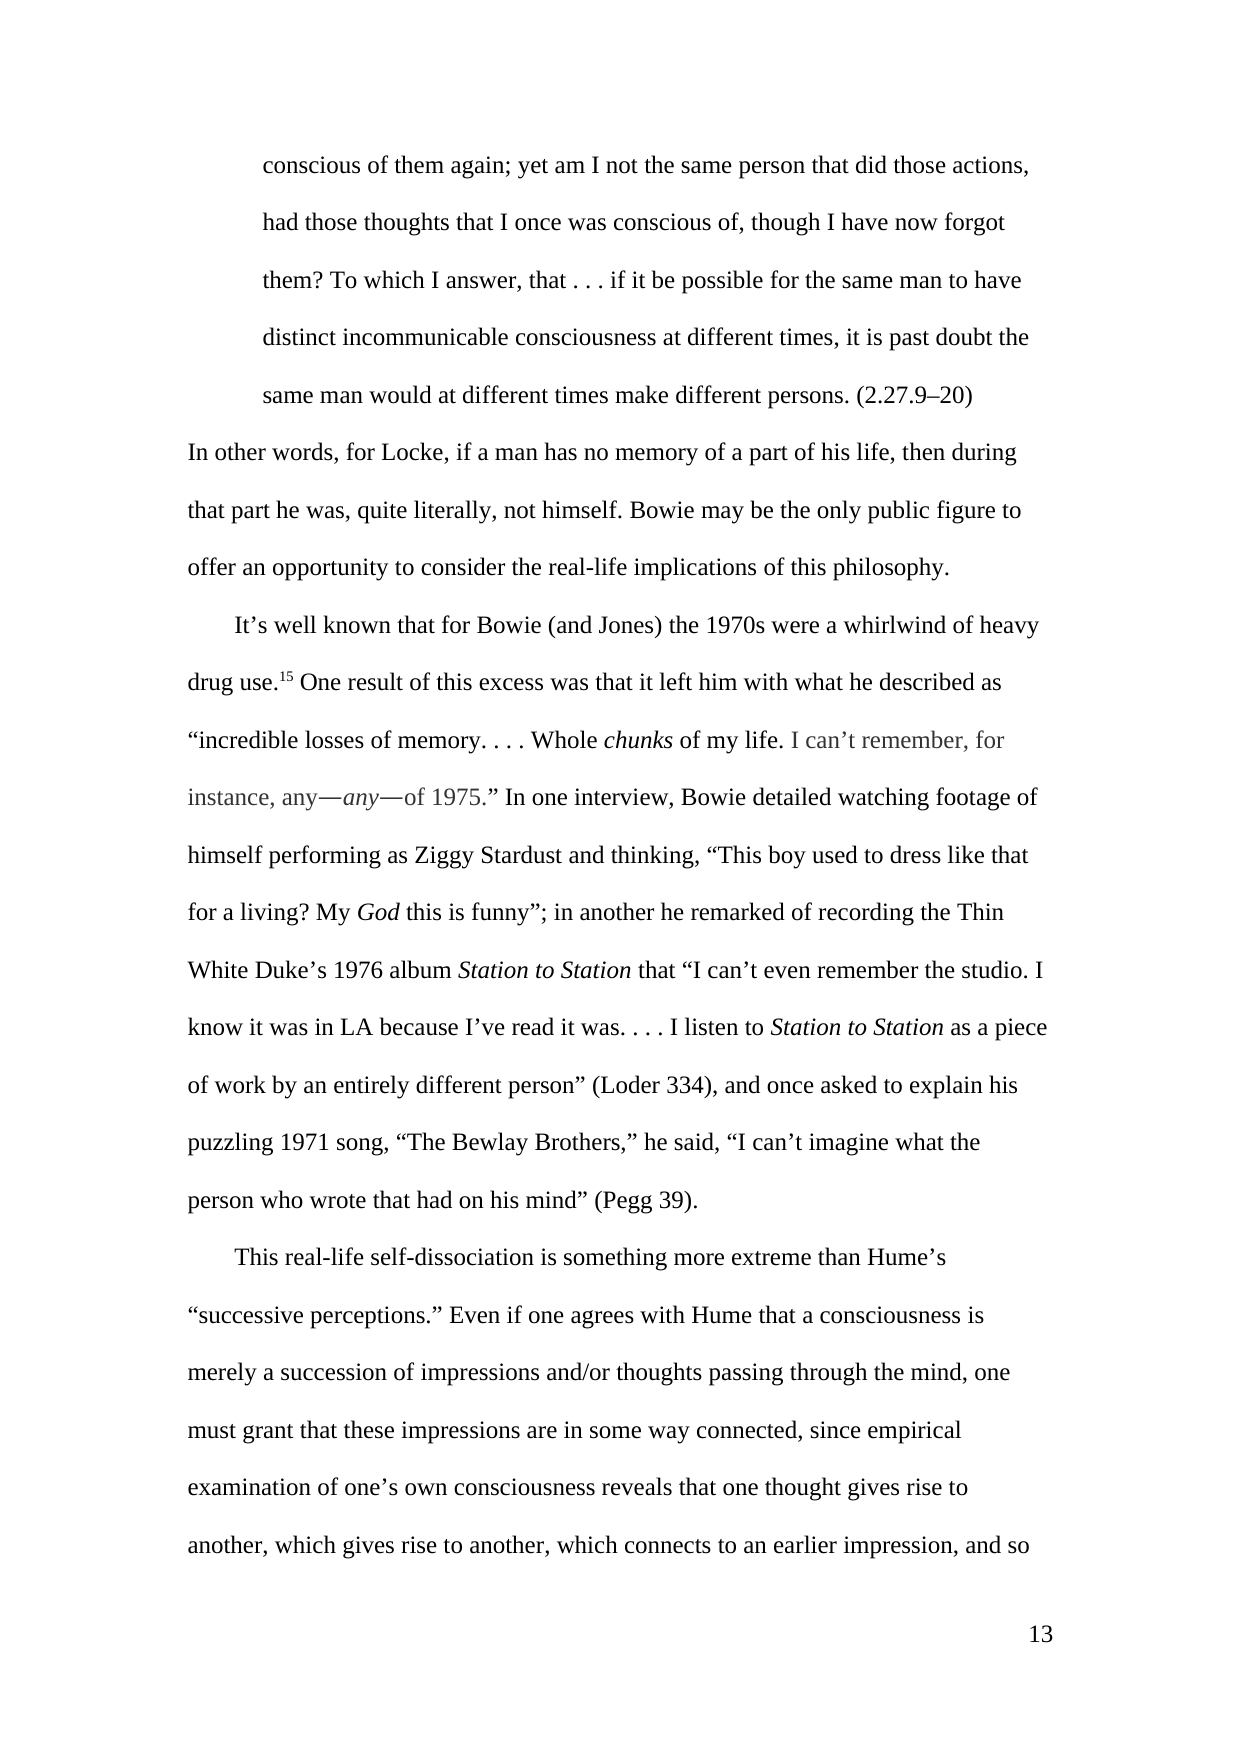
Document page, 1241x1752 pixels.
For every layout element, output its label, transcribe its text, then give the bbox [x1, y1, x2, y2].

text In other words, for Locke, if a man has no memory of a part of his life, then during that part he was, quite literally, not himself. Bowie may be the only public figure to offer an opportunity to consider the real-life implications of this philosophy. [187, 437, 1053, 581]
text It’s well known that for Bowie (and Jones) the 1970s were a whirlwind of heavy drug use. One result of this excess was that it left him with what he described as “incredible losses of memory. . . . Whole chunks of my life. I can’t remember, for instance, anyanyof 1975.” In one interview, Bowie detailed watching footage of himself performing as Ziggy Stardust and thinking, “This boy used to dress like that for a living? My God this is funny”; in another he remarked of recording the Thin White Duke’s 1976 album Station to Station that “I can’t even remember the studio. I know it was in LA because I’ve read it was. . . . I listen to Station to Station as a piece of work by an entirely different person” (Loder 334), and once asked to explain his puzzling 1971 song, “The Bewlay Brothers,” he said, “I can’t imagine what the person who wrote that had on his mind” (Pegg 39). [187, 610, 1053, 1214]
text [187, 1242, 1053, 1559]
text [262, 150, 1053, 409]
